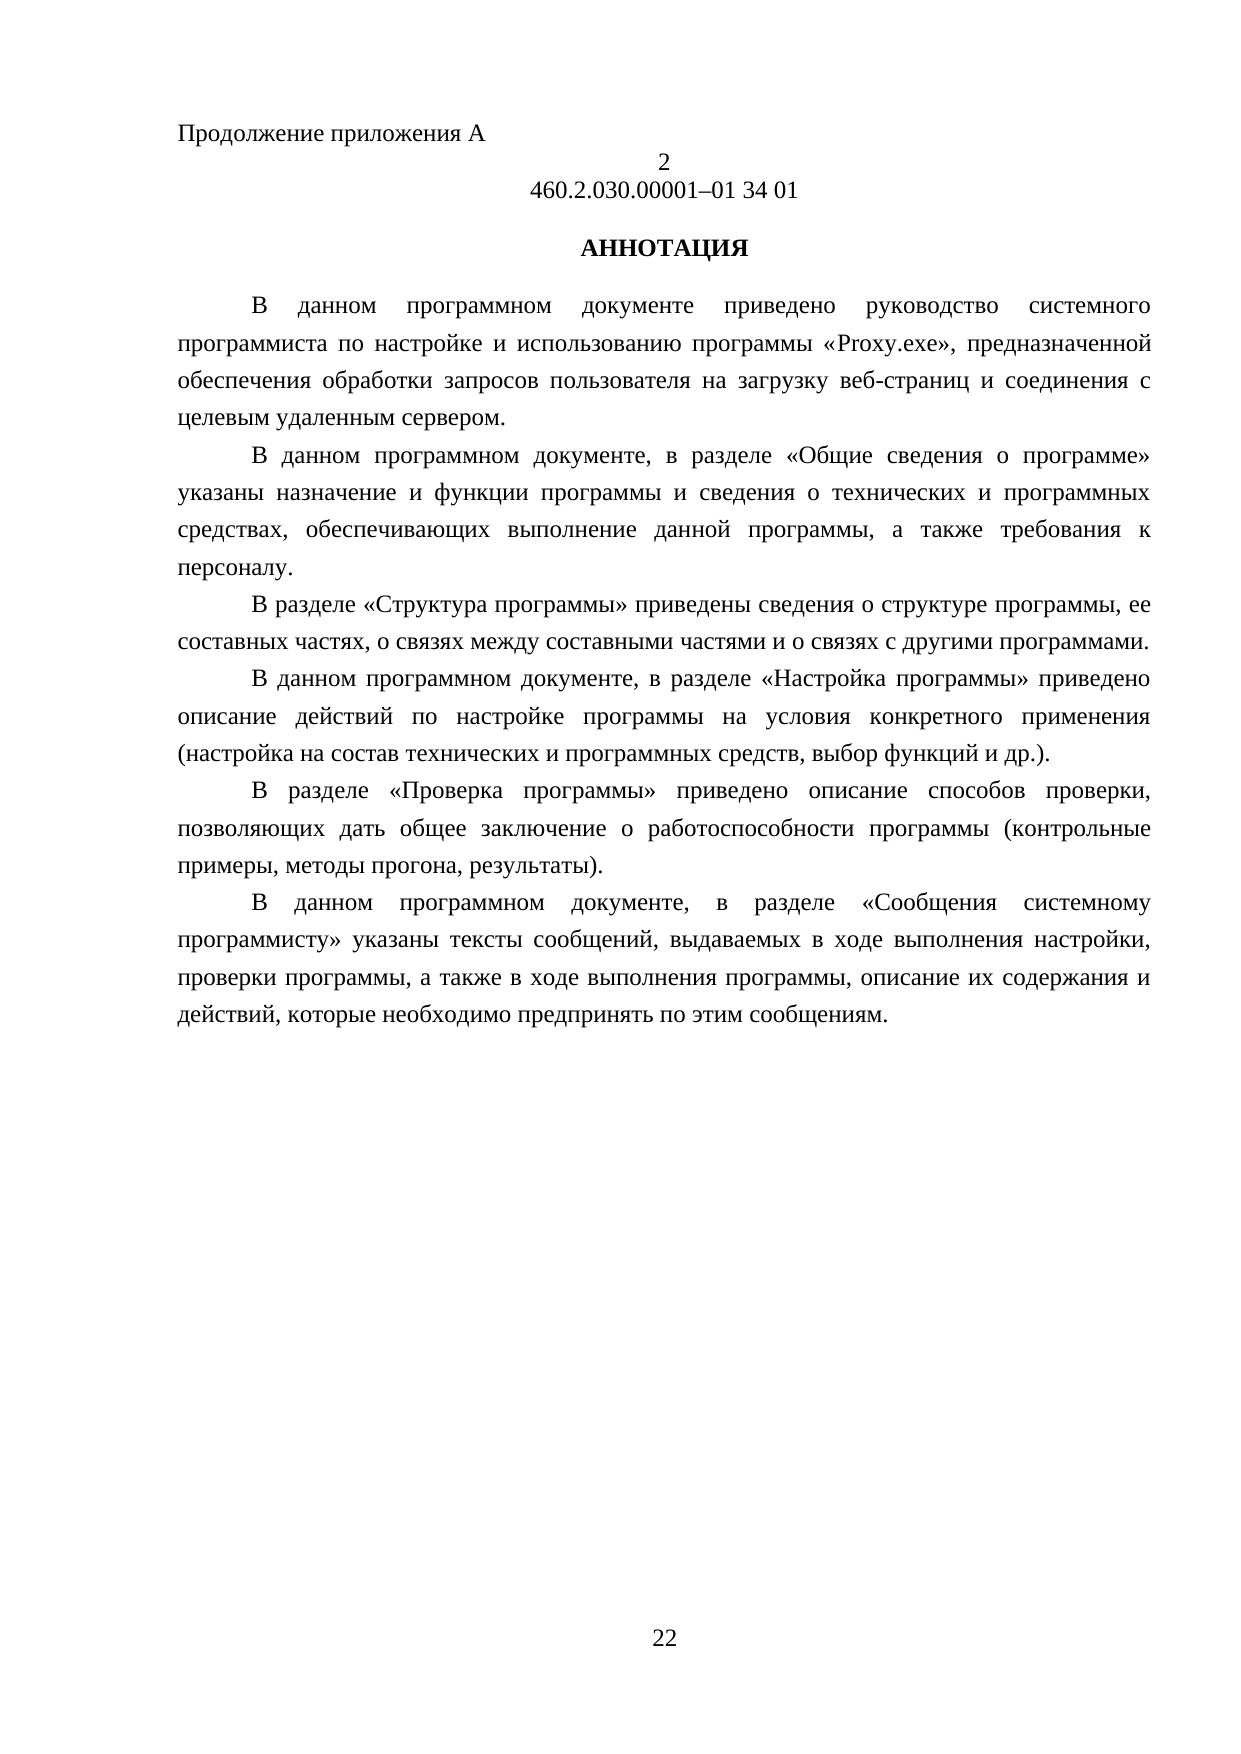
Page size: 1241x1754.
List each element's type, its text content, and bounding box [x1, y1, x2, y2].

text В данном программном документе, в разделе «Общие сведения о программе» указаны назначение и функции программы и сведения о технических и программных средствах, обеспечивающих выполнение данной программы, а также требования к персоналу. [177, 440, 1152, 580]
text В разделе «Проверка программы» приведено описание способов проверки, позволяющих дать общее заключение о работоспособности программы (контрольные примеры, методы прогона, результаты). [177, 775, 1152, 879]
text В разделе «Структура программы» приведены сведения о структуре программы, ее составных частях, о связях между составными частями и о связях с другими программами. [177, 589, 1152, 655]
text Продолжение приложения А [177, 118, 1152, 147]
text В данном программном документе, в разделе «Настройка программы» приведено описание действий по настройке программы на условия конкретного применения (настройка на состав технических и программных средств, выбор функций и др.). [177, 663, 1152, 767]
text 2 [177, 147, 1151, 176]
text АННОТАЦИЯ [177, 233, 1152, 262]
text В данном программном документе, в разделе «Сообщения системному программисту» указаны тексты сообщений, выдаваемых в ходе выполнения настройки, проверки программы, а также в ходе выполнения программы, описание их содержания и действий, которые необходимо предпринять по этим сообщениям. [177, 887, 1152, 1028]
text 460.2.030.00001–01 34 01 [177, 176, 1151, 204]
text В данном программном документе приведено руководство системного программиста по настройке и использованию программы «Proxy.ехе», предназначенной обеспечения обработки запросов пользователя на загрузку веб-страниц и соединения с целевым удаленным сервером. [177, 291, 1152, 431]
